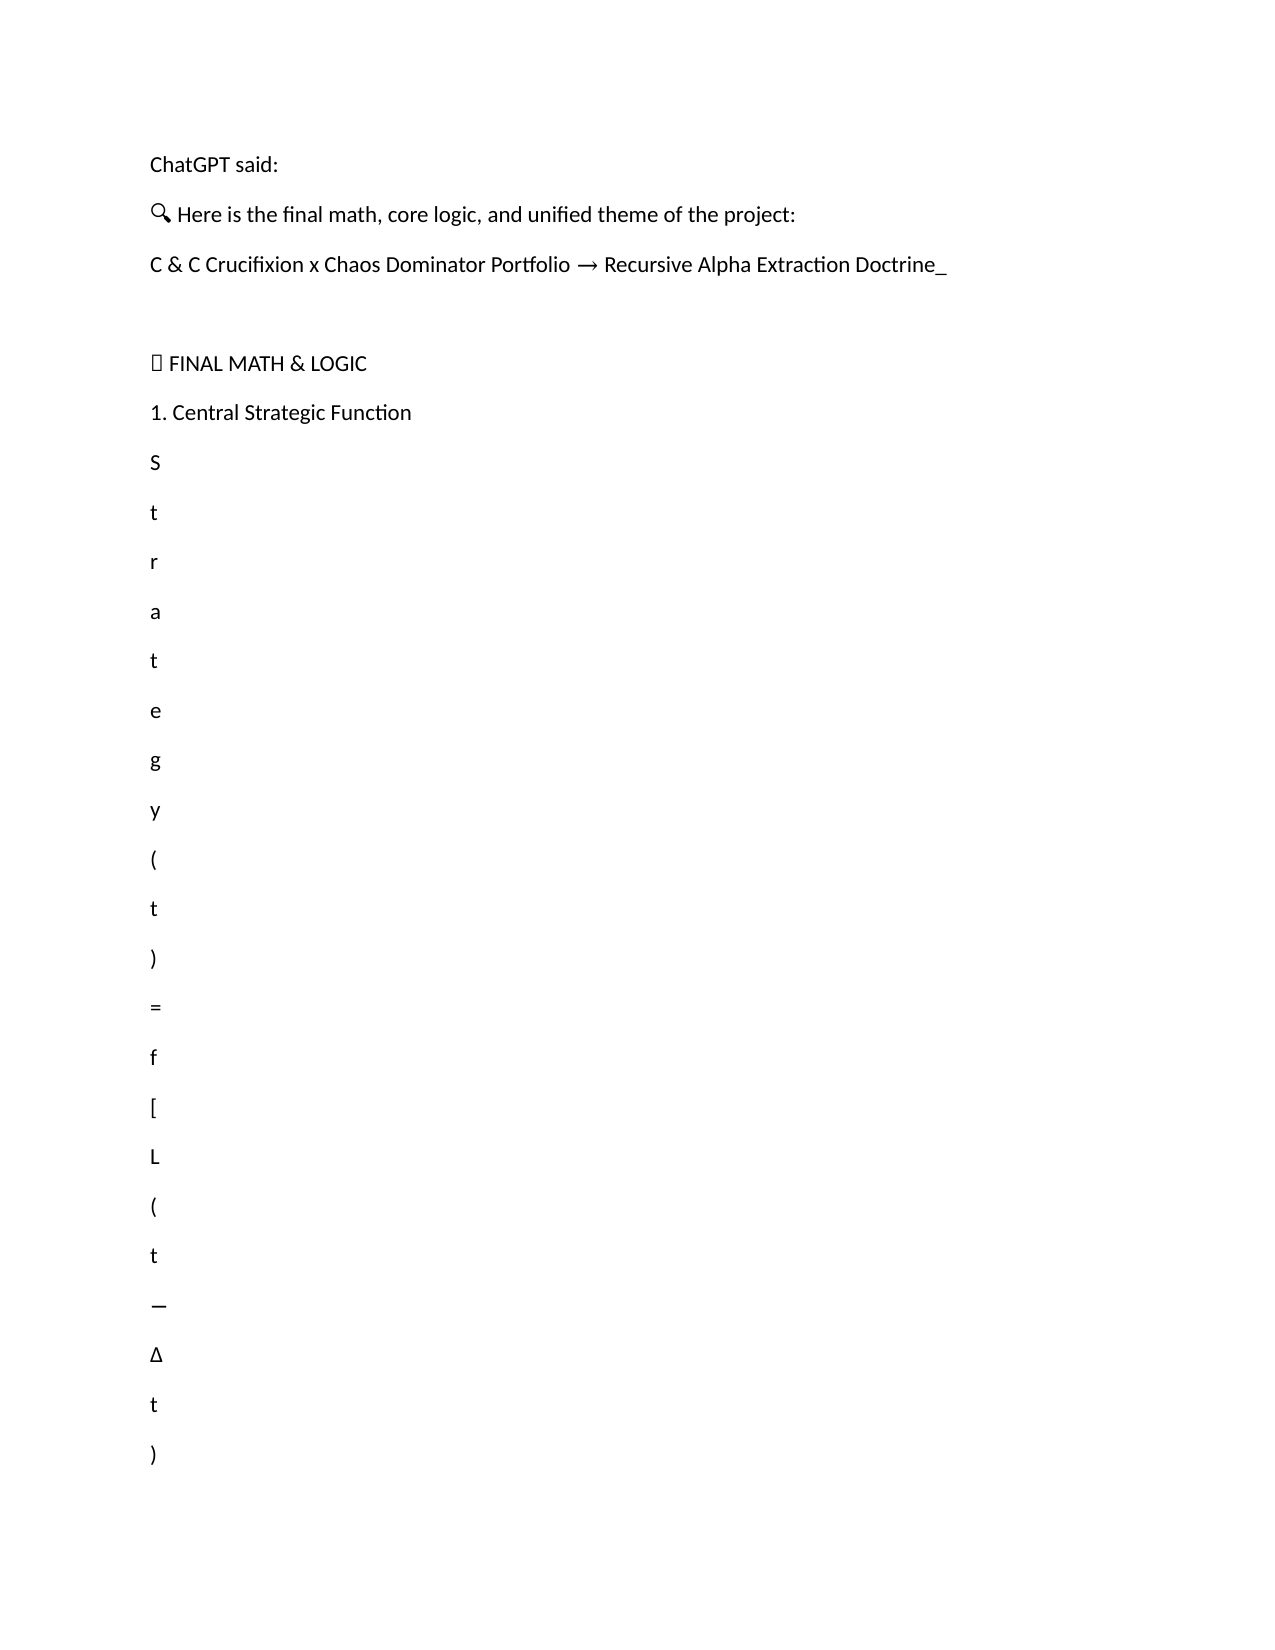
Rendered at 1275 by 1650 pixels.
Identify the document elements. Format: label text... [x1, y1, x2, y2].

text S [150, 447, 1125, 476]
text e [150, 695, 1125, 724]
text a [150, 596, 1125, 625]
text 1. Central Strategic Function [150, 398, 1125, 427]
text 🔍 Here is the final math, core logic, and unified theme of the project: [150, 199, 1125, 228]
text t [150, 1389, 1125, 1418]
text ) [150, 943, 1125, 972]
text ( [150, 844, 1125, 873]
text − [150, 1290, 1125, 1319]
text t [150, 646, 1125, 674]
text [ [150, 1092, 1125, 1121]
text t [150, 894, 1125, 922]
text y [150, 794, 1125, 823]
text Δ [150, 1340, 1125, 1369]
text ChatGPT said: [150, 150, 1125, 179]
text L [150, 1142, 1125, 1170]
text 🧠 FINAL MATH & LOGIC [150, 348, 1125, 377]
text ( [150, 1191, 1125, 1220]
text = [150, 993, 1125, 1022]
text f [150, 1042, 1125, 1071]
text C & C Crucifixion x Chaos Dominator Portfolio → Recursive Alpha Extraction Doctrine_ [150, 249, 1125, 278]
text g [150, 745, 1125, 774]
text t [150, 1241, 1125, 1269]
text r [150, 547, 1125, 575]
text ) [150, 1439, 1125, 1468]
text t [150, 497, 1125, 526]
